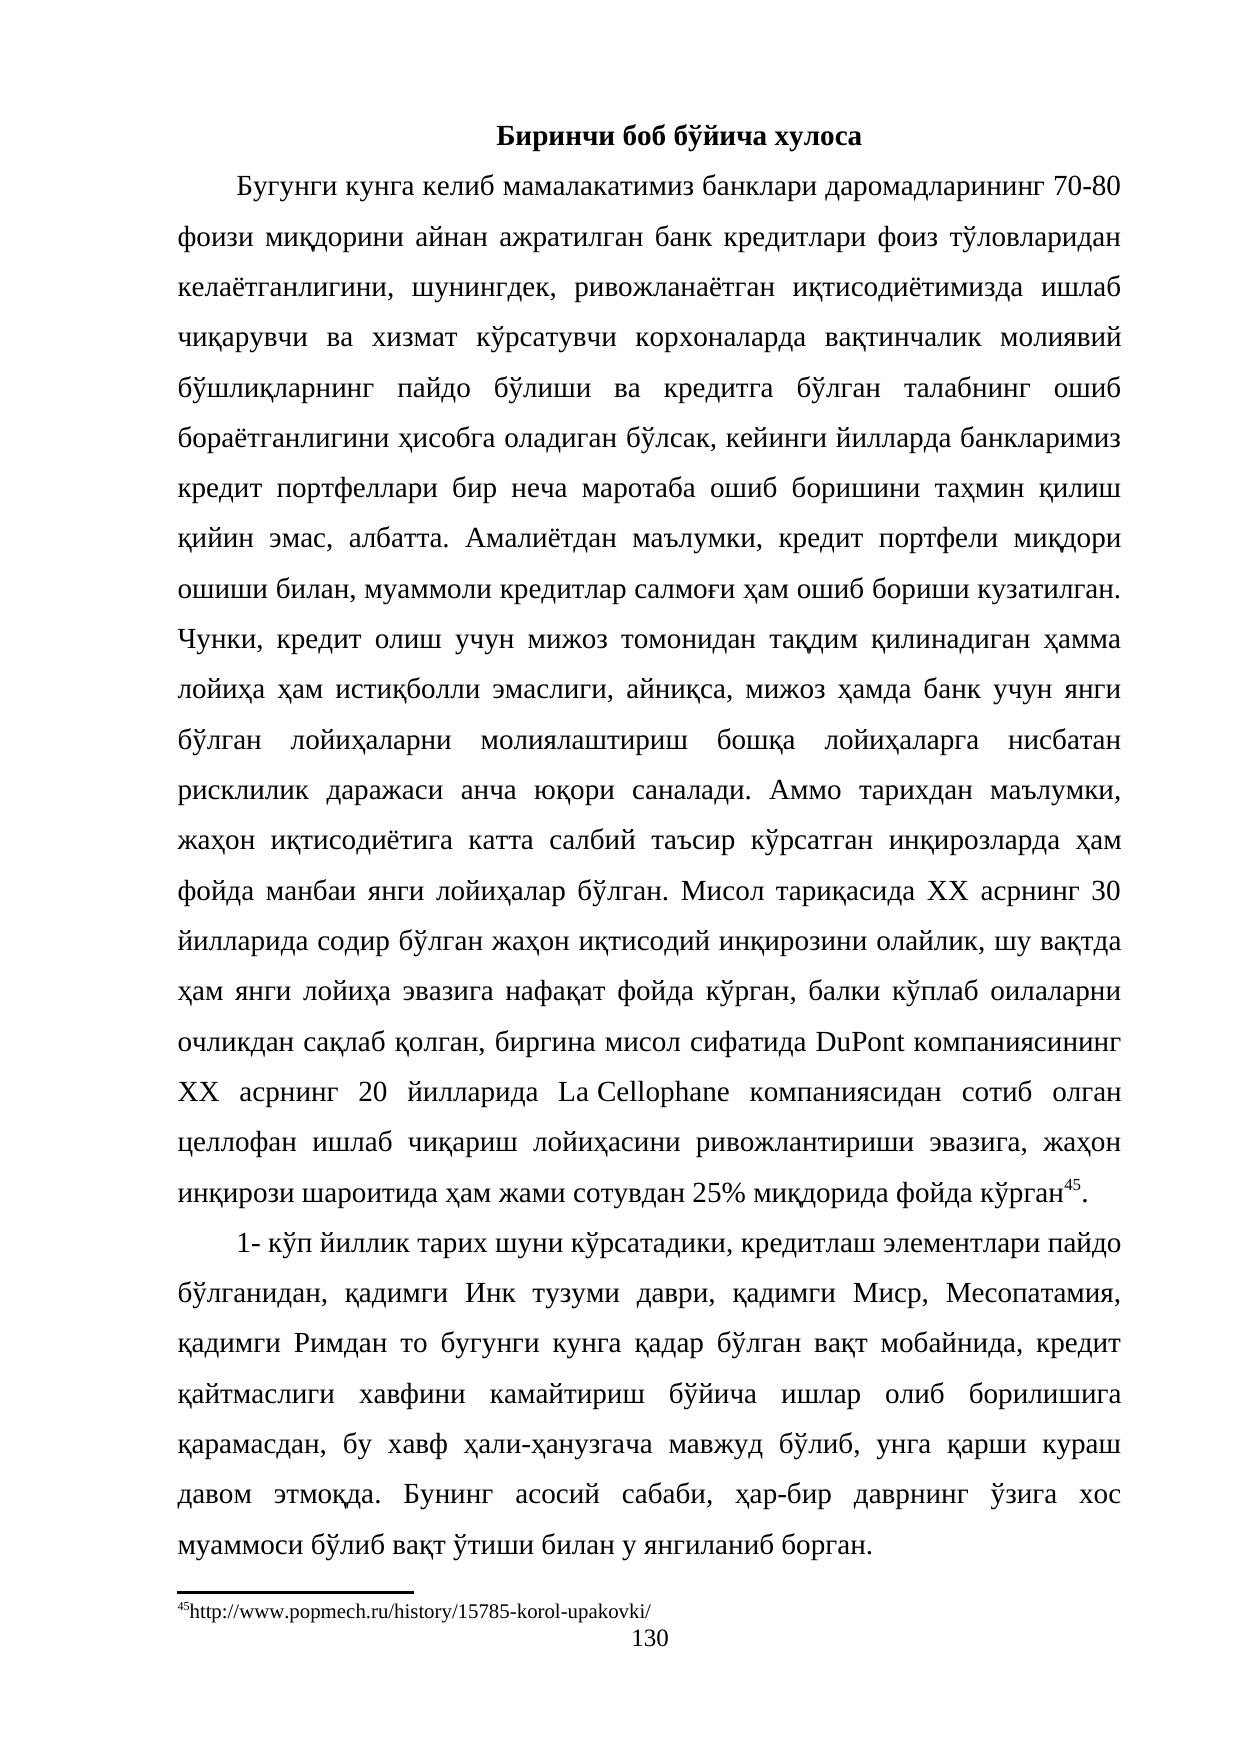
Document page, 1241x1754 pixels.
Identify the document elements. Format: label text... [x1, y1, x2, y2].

list кўп йиллик тарих шуни кўрсатадики, кредитлаш элементлари пайдо бўлганидан, қадимги Инк тузуми даври, қадимги Миср, Месопатамия, қадимги Римдан то бугунги кунга қадар бўлган вақт мобайнида, кредит қайтмаслиги хавфини камайтириш бўйича ишлар олиб борилишига қарамасдан, бу хавф ҳали-ҳанузгача мавжуд бўлиб, унга қарши кураш давом этмоқда. Бунинг асосий сабаби, ҳар-бир даврнинг ўзига хос муаммоси бўлиб вақт ўтиши билан у янгиланиб борган. [177, 1225, 1122, 1560]
text Бугунги кунга келиб мамалакатимиз банклари даромадларининг 70-80 фоизи миқдорини айнан ажратилган банк кредитлари фоиз тўловларидан келаётганлигини, шунингдек, ривожланаётган иқтисодиётимизда ишлаб чиқарувчи ва хизмат кўрсатувчи корхоналарда вақтинчалик молиявий бўшлиқларнинг пайдо бўлиши ва кредитга бўлган талабнинг ошиб бораётганлигини ҳисобга оладиган бўлсак, кейинги йилларда банкларимиз кредит портфеллари бир неча маротаба ошиб боришини таҳмин қилиш қийин эмас, албатта. Амалиётдан маълумки, кредит портфели миқдори ошиши билан, муаммоли кредитлар салмоғи ҳам ошиб бориши кузатилган. Чунки, кредит олиш учун мижоз томонидан тақдим қилинадиган ҳамма лойиҳа ҳам истиқболли эмаслиги, айниқса, мижоз ҳамда банк учун янги бўлган лойиҳаларни молиялаштириш бошқа лойиҳаларга нисбатан рисклилик даражаси анча юқори саналади. Аммо тарихдан маълумки, жаҳон иқтисодиётига катта салбий таъсир кўрсатган инқирозларда ҳам фойда манбаи янги лойиҳалар бўлган. Мисол тариқасида XX асрнинг 30 йилларида содир бўлган жаҳон иқтисодий инқирозини олайлик, шу вақтда ҳам янги лойиҳа эвазига нафақат фойда кўрган, балки кўплаб оилаларни очликдан сақлаб қолган, биргина мисол сифатида DuPont компаниясининг XX асрнинг 20 йилларида La Cellophane компаниясидан сотиб олган целлофан ишлаб чиқариш лойиҳасини ривожлантириши эвазига, жаҳон инқирози шароитида ҳам жами сотувдан 25% миқдорида фойда кўрган. [177, 168, 1122, 1208]
text Биринчи боб бўйича хулоса [177, 118, 1122, 152]
